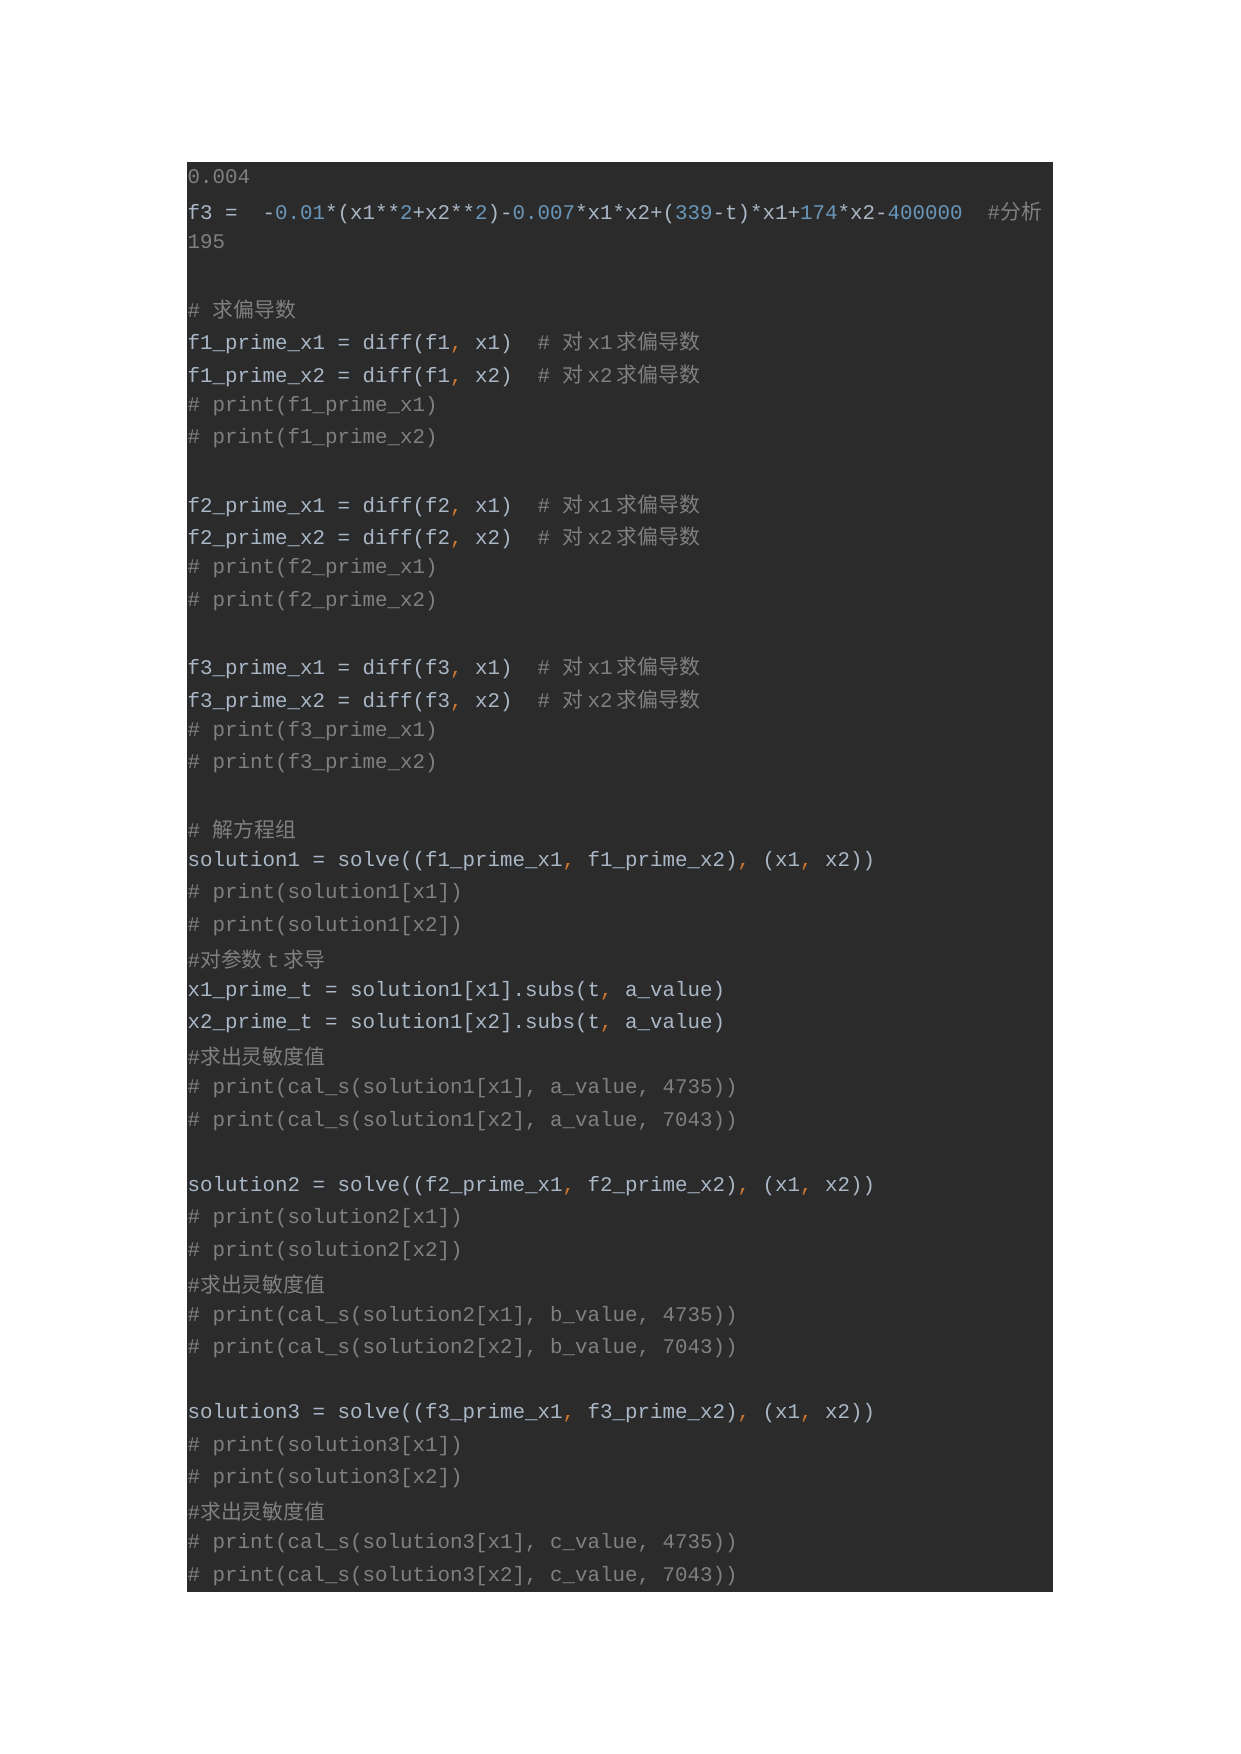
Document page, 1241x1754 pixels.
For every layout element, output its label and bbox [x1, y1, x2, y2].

text [187, 162, 1053, 1592]
